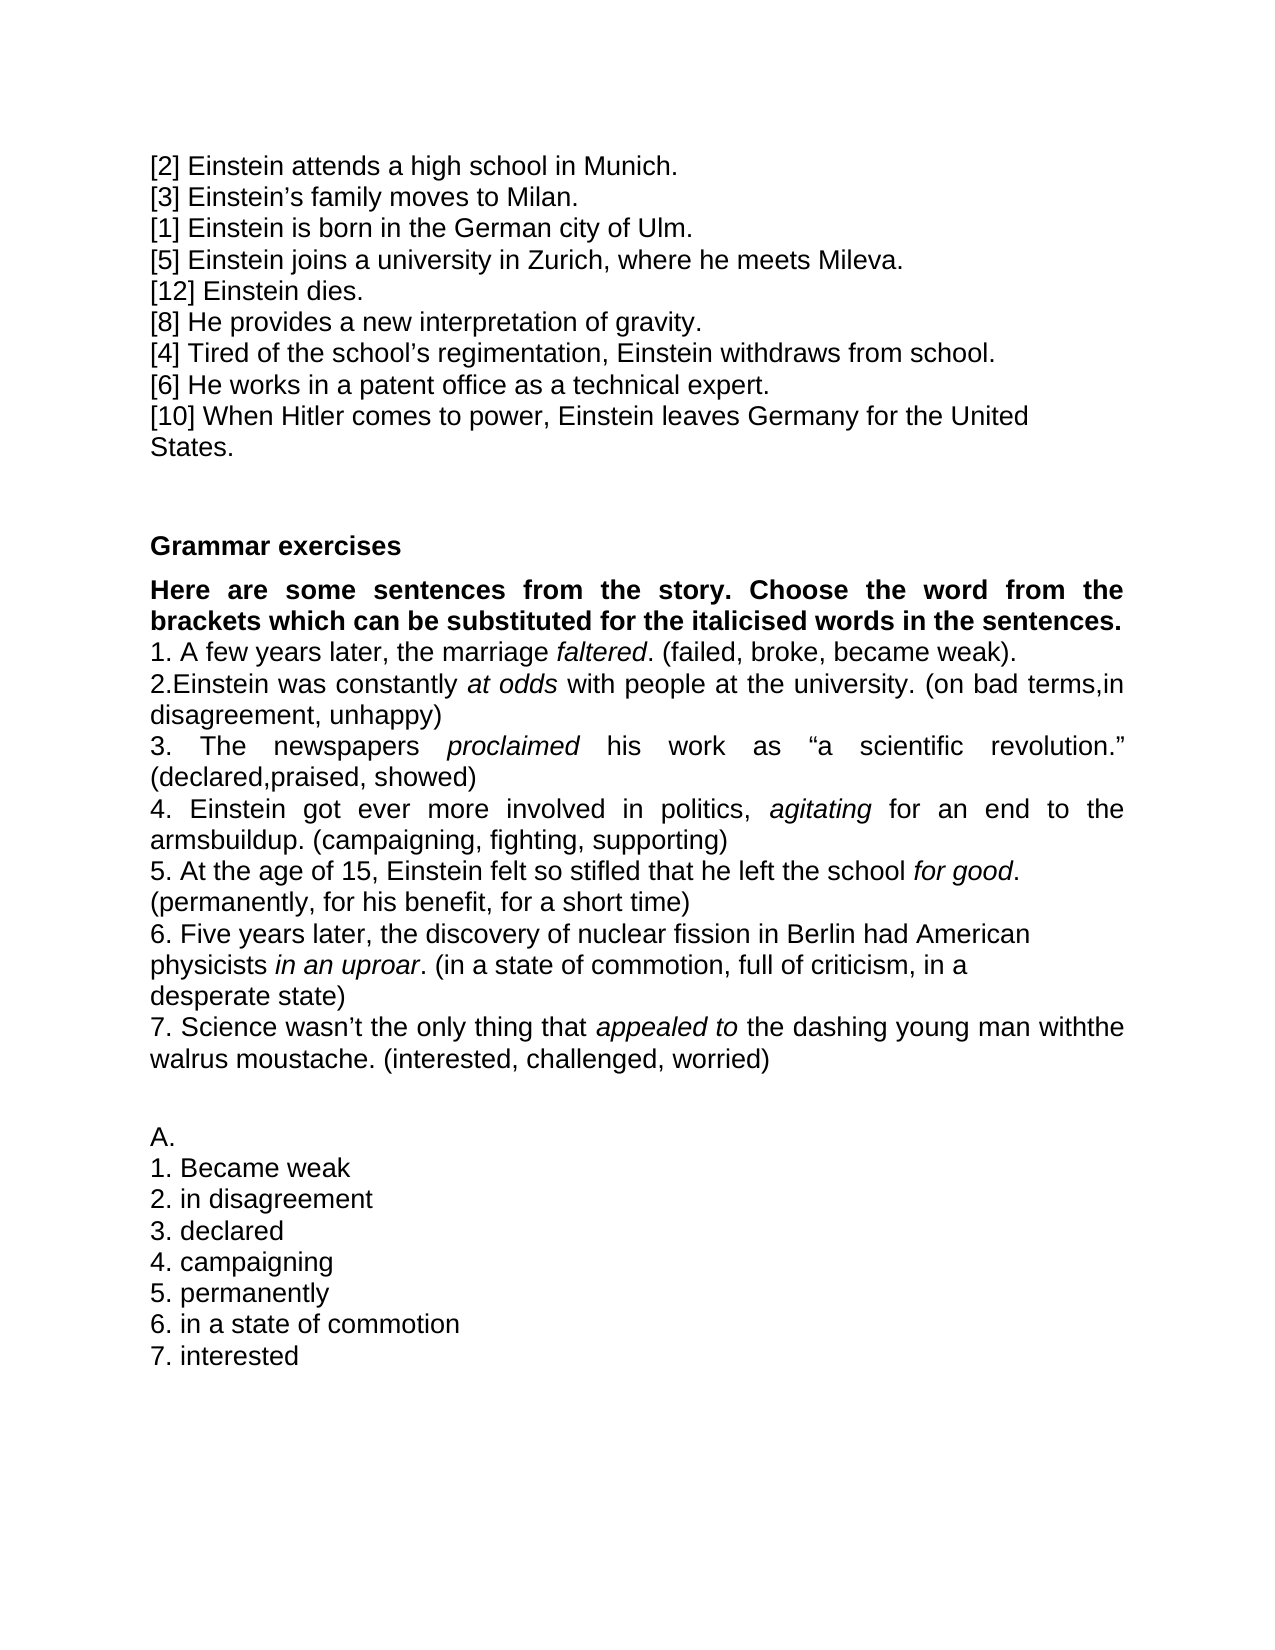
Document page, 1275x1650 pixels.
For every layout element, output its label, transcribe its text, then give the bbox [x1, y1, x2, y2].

text 7. Science wasn’t the only thing that appealed to the dashing young man withthe walrus moustache. (interested, challenged, worried) [150, 1011, 1125, 1074]
text 2.Einstein was constantly at odds with people at the university. (on bad terms,in disagreement, unhappy) [150, 668, 1125, 730]
text Here are some sentences from the story. Choose the word from the brackets which can be substituted for the italicised words in the sentences. [150, 574, 1125, 636]
text 1. Became weak [150, 1152, 1125, 1183]
text [2] Einstein attends a high school in Munich. [150, 150, 1125, 181]
text [3] Einstein’s family moves to Milan. [150, 181, 1125, 212]
text 3. declared [150, 1214, 1125, 1246]
text 3. The newspapers proclaimed his work as “a scientific revolution.” (declared,praised, showed) [150, 730, 1125, 793]
text (permanently, for his benefit, for a short time) [150, 886, 1125, 918]
text [8] He provides a new interpretation of gravity. [150, 306, 1125, 337]
text Grammar exercises [150, 530, 1125, 561]
text physicists in an uproar. (in a state of commotion, full of criticism, in a [150, 949, 1125, 980]
text 1. A few years later, the marriage faltered. (failed, broke, became weak). [150, 636, 1125, 668]
text [12] Einstein dies. [150, 275, 1125, 306]
text States. [150, 431, 1125, 462]
text [6] He works in a patent office as a technical expert. [150, 369, 1125, 400]
text desperate state) [150, 980, 1125, 1011]
text 5. At the age of 15, Einstein felt so stifled that he left the school for good. [150, 855, 1125, 886]
text 2. in disagreement [150, 1183, 1125, 1214]
text [4] Tired of the school’s regimentation, Einstein withdraws from school. [150, 337, 1125, 369]
text 4. campaigning [150, 1246, 1125, 1277]
text 4. Einstein got ever more involved in politics, agitating for an end to the armsbuildup. (campaigning, fighting, supporting) [150, 793, 1125, 855]
text 7. interested [150, 1339, 1125, 1371]
text [5] Einstein joins a university in Zurich, where he meets Mileva. [150, 244, 1125, 275]
text 5. permanently [150, 1277, 1125, 1308]
text 6. in a state of commotion [150, 1308, 1125, 1339]
text 6. Five years later, the discovery of nuclear fission in Berlin had American [150, 918, 1125, 949]
text A. [150, 1121, 1125, 1152]
text [10] When Hitler comes to power, Einstein leaves Germany for the United [150, 400, 1125, 431]
text [1] Einstein is born in the German city of Ulm. [150, 212, 1125, 244]
